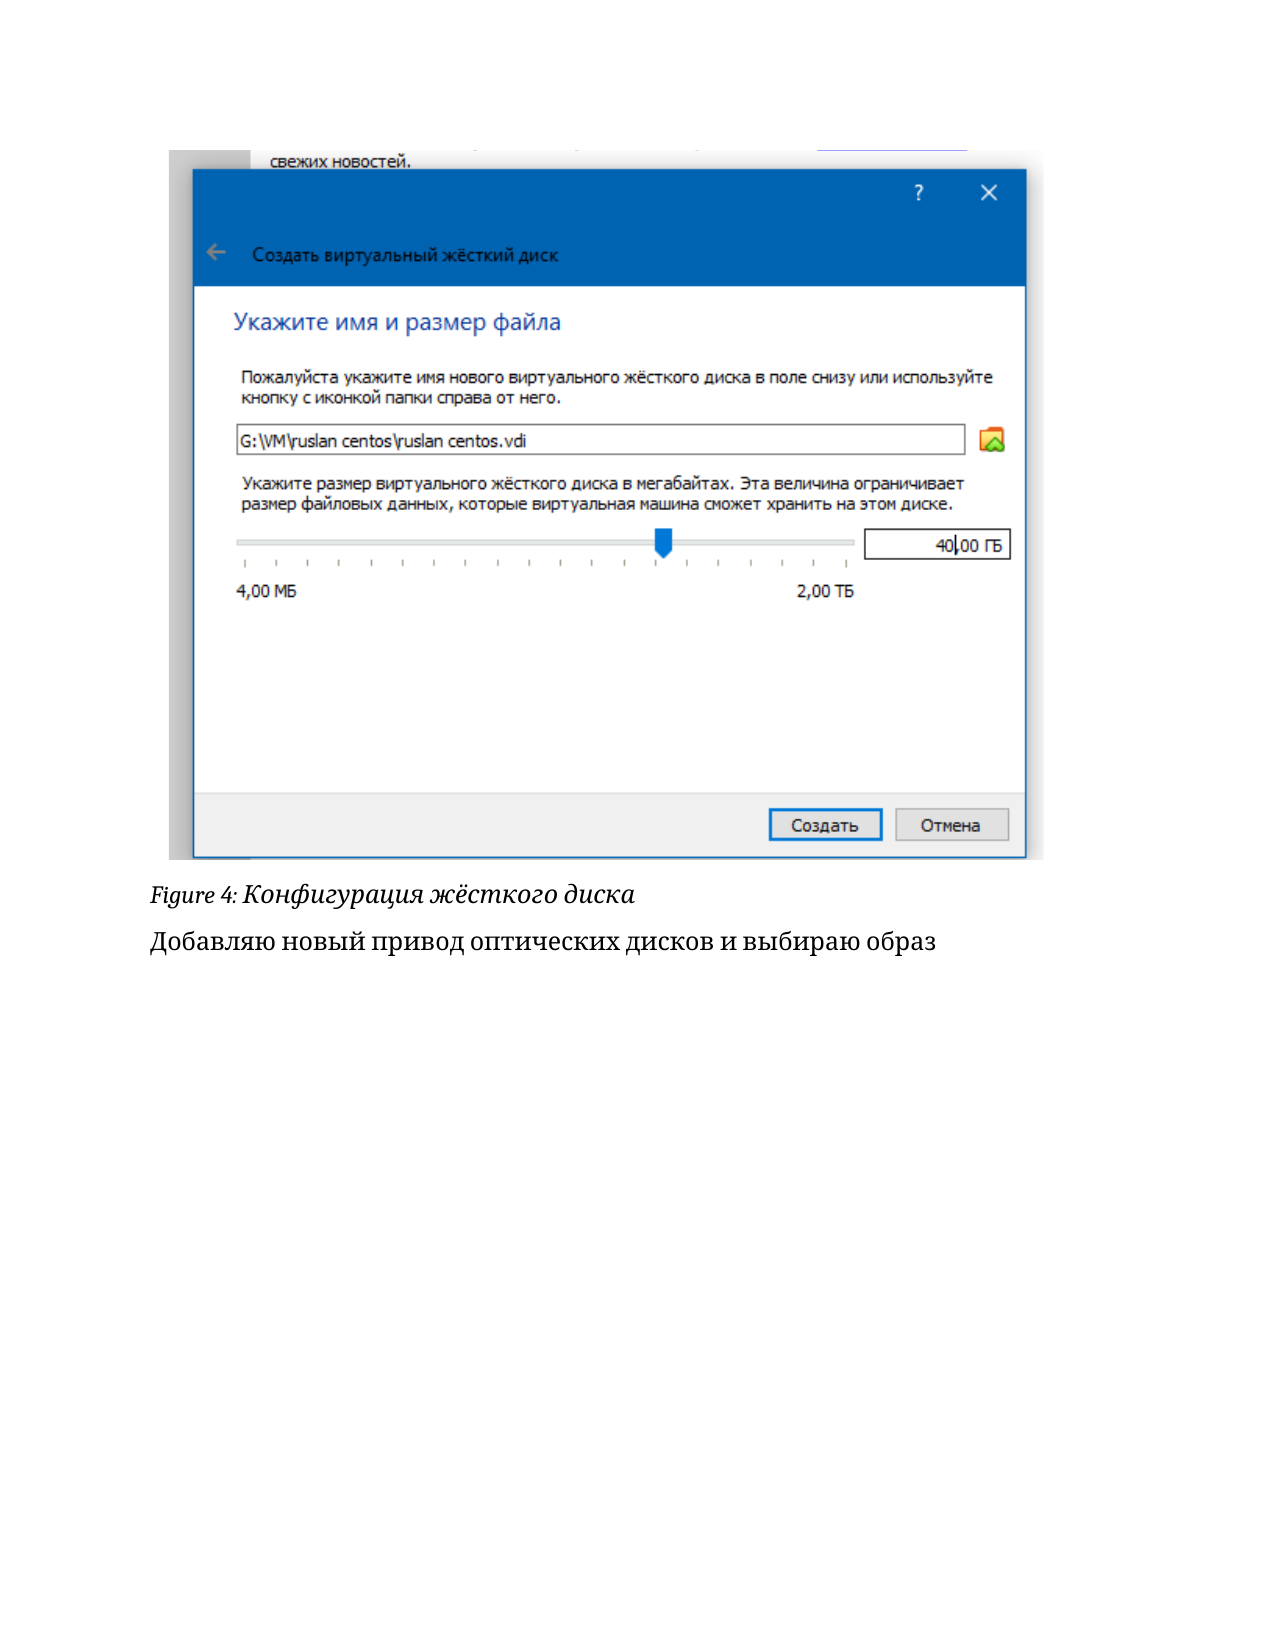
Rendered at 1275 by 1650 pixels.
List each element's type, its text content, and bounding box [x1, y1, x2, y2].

text Добавляю новый привод оптических дисков и выбираю образ [150, 928, 1125, 957]
text Figure 4: Конфигурация жёсткого диска [150, 881, 1125, 909]
picture [168, 150, 1044, 860]
